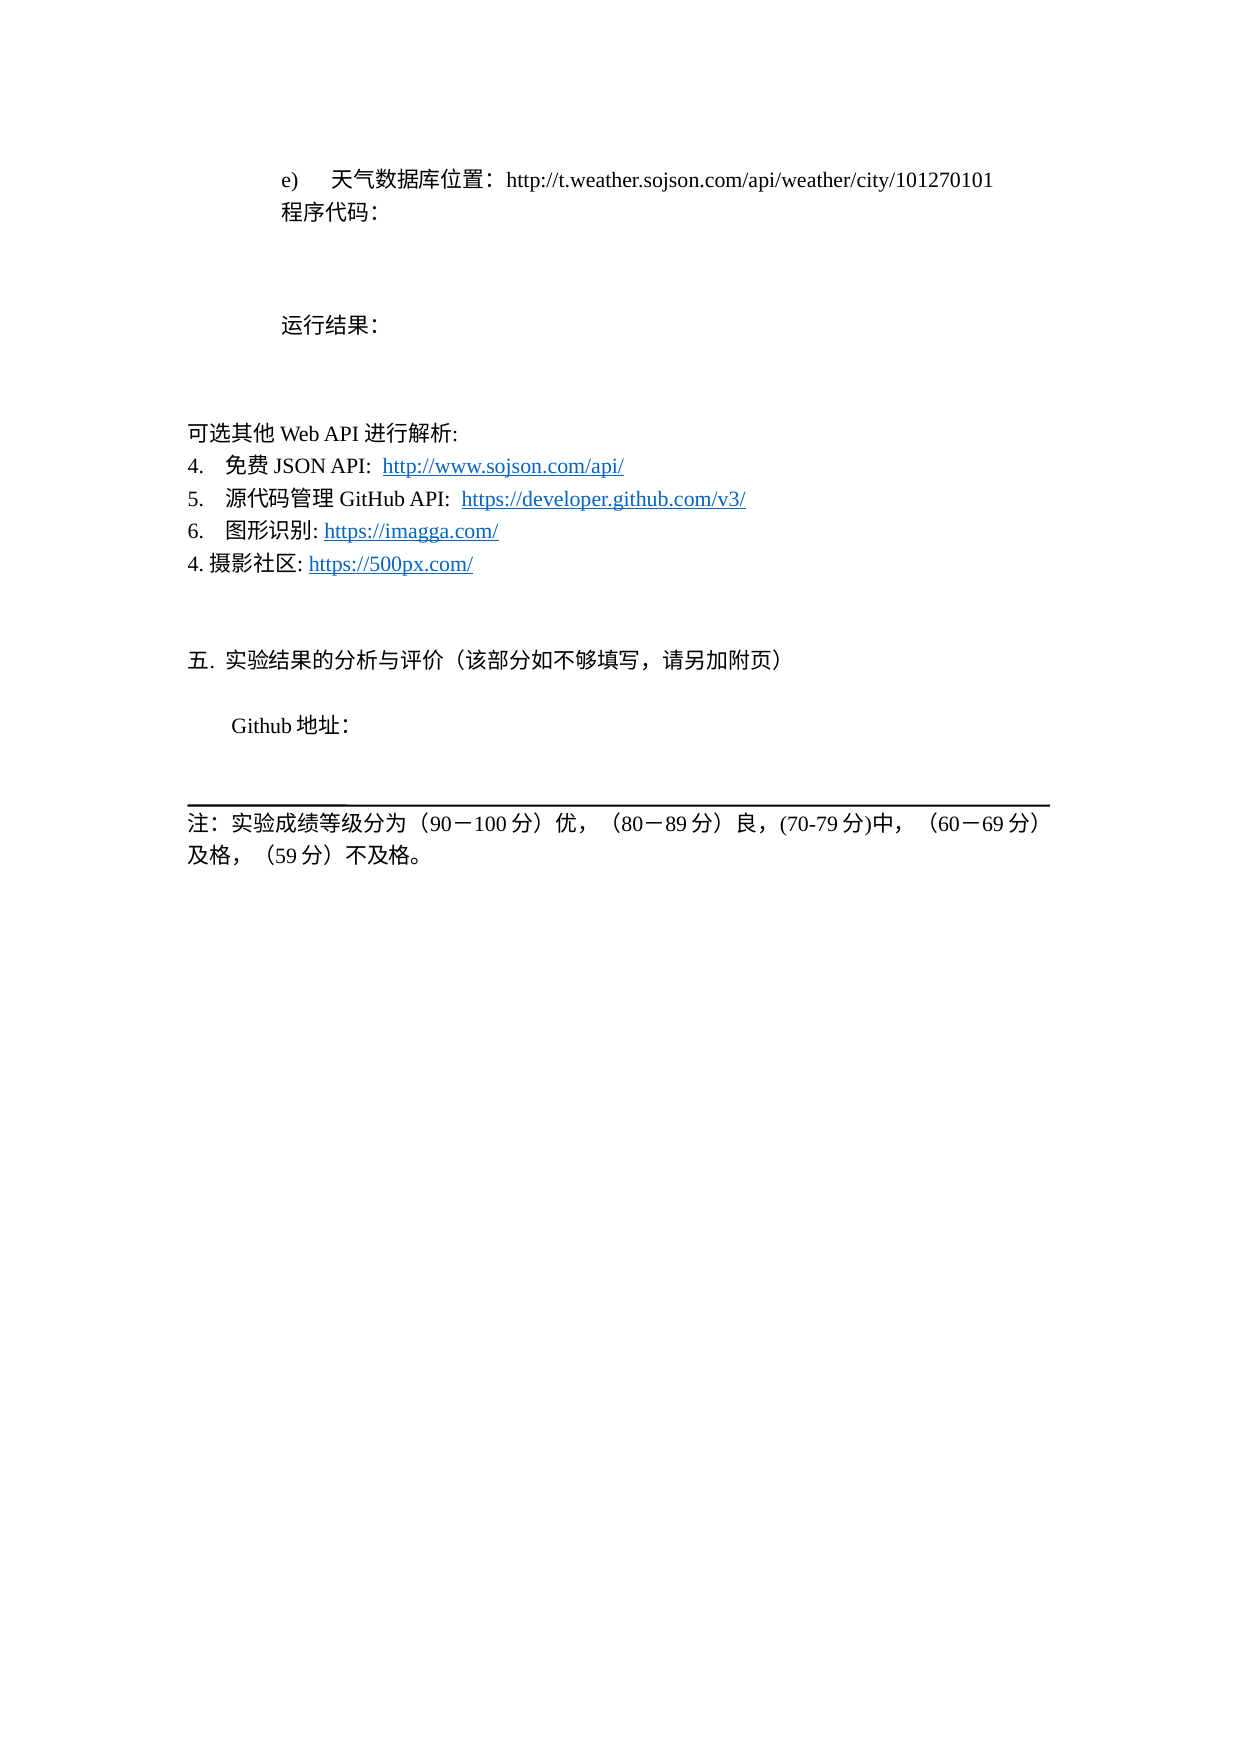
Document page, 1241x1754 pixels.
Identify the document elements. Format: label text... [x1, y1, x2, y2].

list 图形识别: https://imagga.com/ [187, 513, 1053, 546]
list 源代码管理 GitHub API: https://developer.github.com/v3/ [187, 481, 1053, 513]
text 4. 摄影社区: https://500px.com/ [187, 546, 1053, 578]
text 可选其他 Web API 进行解析: [187, 416, 1053, 448]
list 运行结果： [281, 308, 1053, 340]
text 注：实验成绩等级分为（90－100分）优，（80－89分）良，(70-79分)中，（60－69分）及格，（59分）不及格。 [187, 806, 1053, 871]
list 实验结果的分析与评价（该部分如不够填写，请另加附页） [187, 643, 1053, 676]
text Github地址： [231, 708, 1053, 741]
list 天气数据库位置：http://t.weather.sojson.com/api/weather/city/101270101 [281, 162, 1053, 194]
list 免费 JSON API: http://www.sojson.com/api/ [187, 448, 1053, 481]
list 程序代码： [281, 194, 1053, 227]
